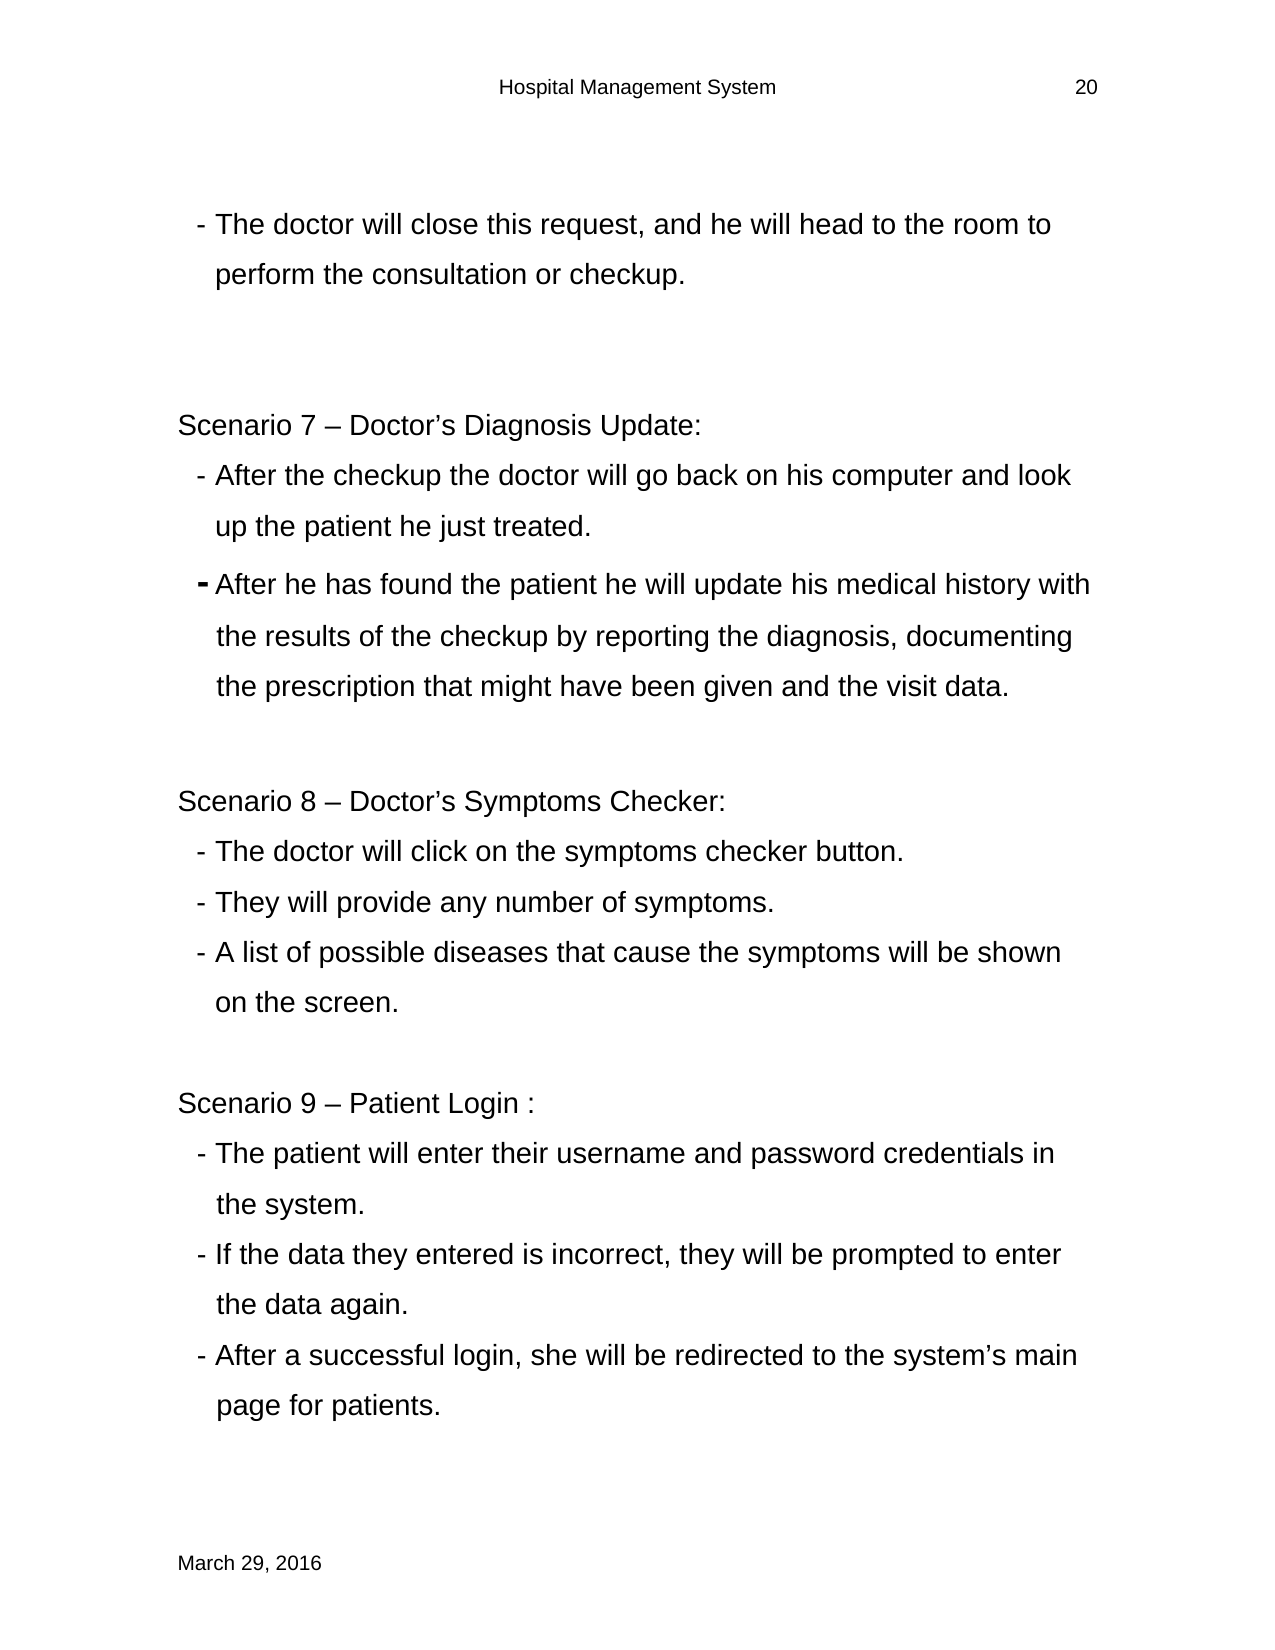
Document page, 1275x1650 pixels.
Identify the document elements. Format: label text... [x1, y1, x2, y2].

list After a successful login, she will be redirected to the system’s main page for patients. [197, 1338, 1098, 1421]
list After the checkup the doctor will go back on his computer and look up the patient he just treated. [196, 458, 1098, 542]
list The doctor will click on the symptoms checker button. [196, 834, 1098, 868]
list They will provide any number of symptoms. [196, 885, 1098, 918]
text Scenario 8 – Doctor’s Symptoms Checker: [177, 784, 1098, 818]
list After he has found the patient he will update his medical history with the results of the checkup by reporting the diagnosis, documenting the prescription that might have been given and the visit data. [197, 559, 1098, 703]
list The patient will enter their username and password credentials in the system. [197, 1136, 1098, 1220]
text Scenario 9 – Patient Login : [177, 1086, 1098, 1119]
text Scenario 7 – Doctor’s Diagnosis Update: [177, 408, 1098, 442]
list The doctor will close this request, and he will head to the room to perform the consultation or checkup. [196, 207, 1098, 291]
list If the data they entered is incorrect, they will be prompted to enter the data again. [197, 1237, 1098, 1321]
list A list of possible diseases that cause the symptoms will be shown on the screen. [196, 935, 1098, 1019]
